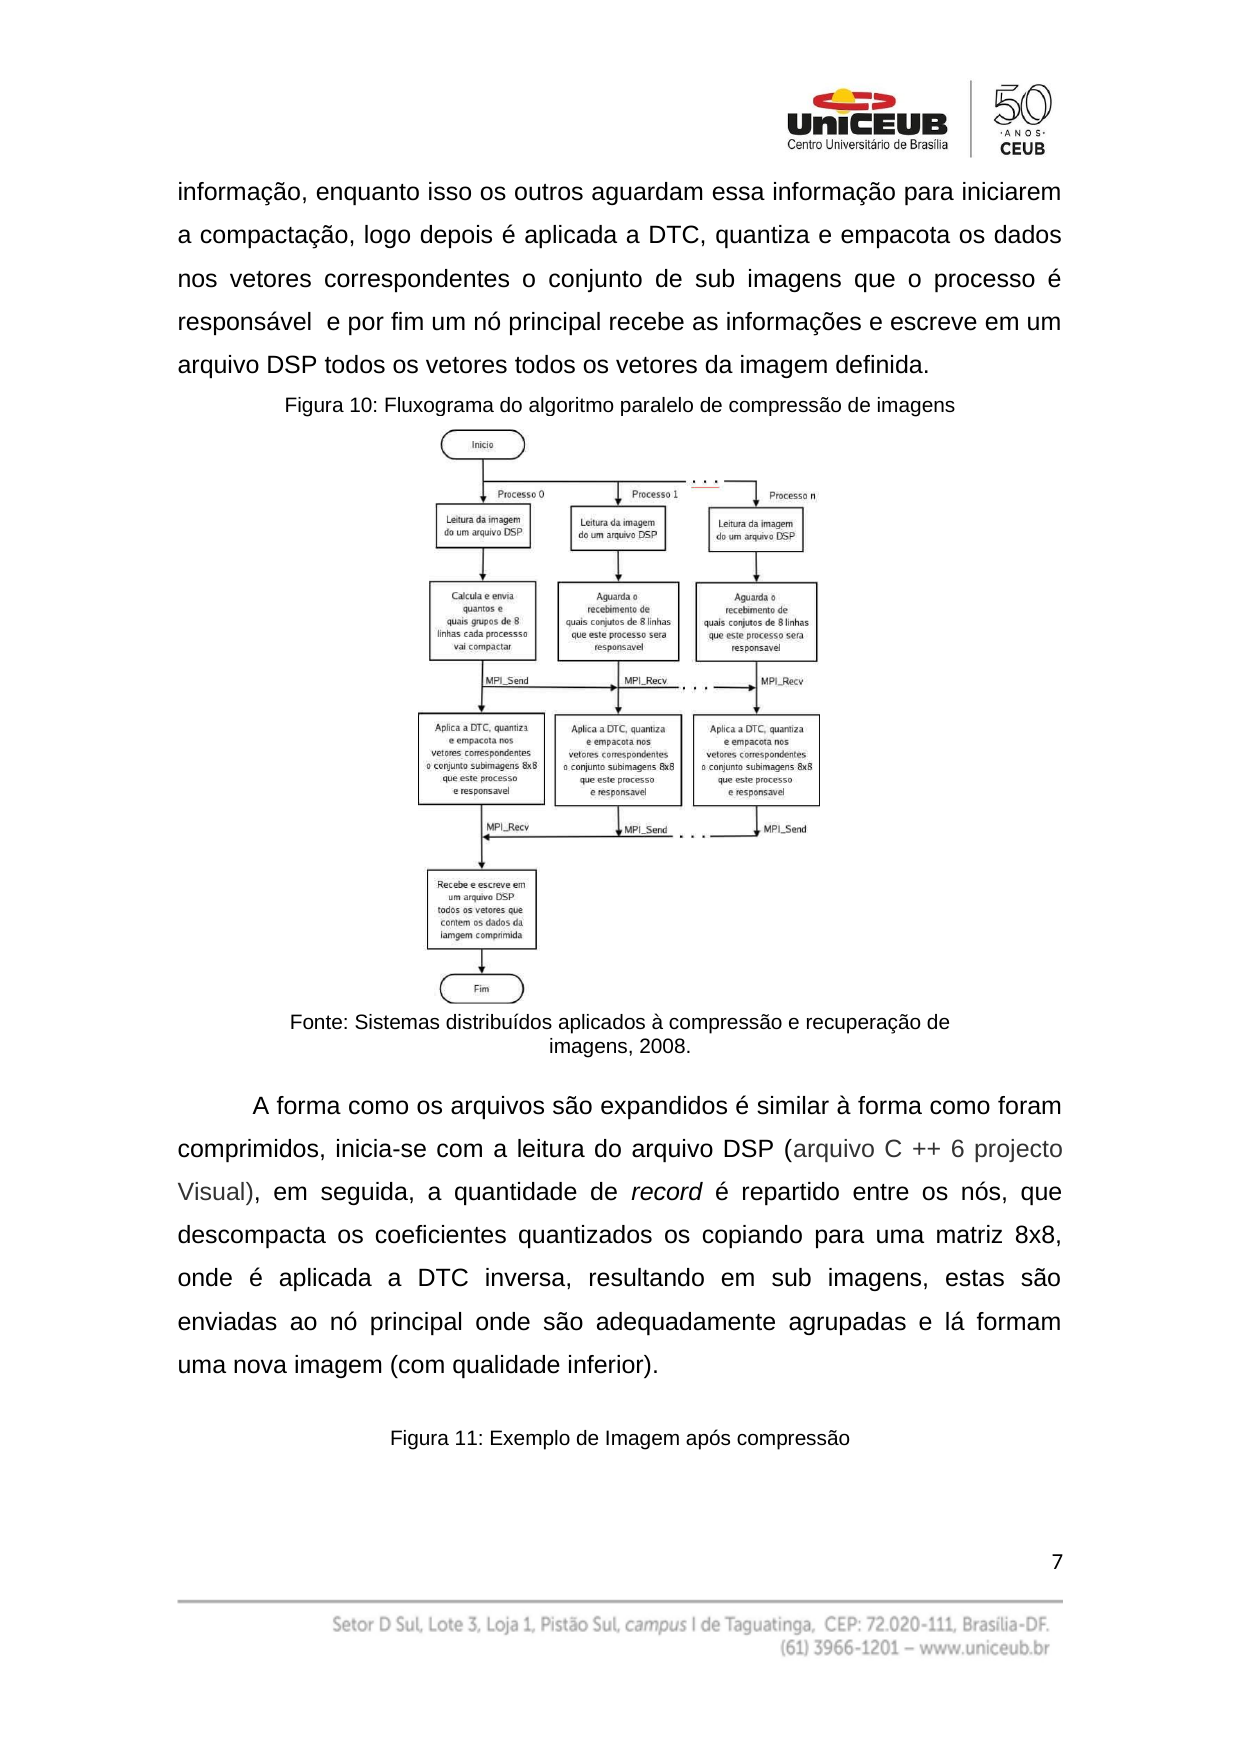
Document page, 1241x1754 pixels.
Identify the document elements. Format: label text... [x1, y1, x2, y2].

text Figura 10: Fluxograma do algoritmo paralelo de compressão de imagens [177, 393, 1063, 417]
text Figura 11: Exemplo de Imagem após compressão [177, 1426, 1063, 1450]
text imagens, 2008. [177, 1034, 1063, 1058]
text Fonte: Sistemas distribuídos aplicados à compressão e recuperação de [177, 1010, 1063, 1034]
picture [177, 73, 1063, 177]
picture [177, 1575, 1063, 1681]
text A forma como os arquivos são expandidos é similar à forma como foram comprimidos, inicia-se com a leitura do arquivo DSP (arquivo C ++ 6 projecto Visual), em seguida, a quantidade de record é repartido entre os nós, que descompacta os coeficientes quantizados os copiando para uma matriz 8x8, onde é aplicada a DTC inversa, resultando em sub imagens, estas são enviadas ao nó principal onde são adequadamente agrupadas e lá formam uma nova imagem (com qualidade inferior). [177, 1091, 1063, 1378]
picture [409, 416, 831, 1010]
